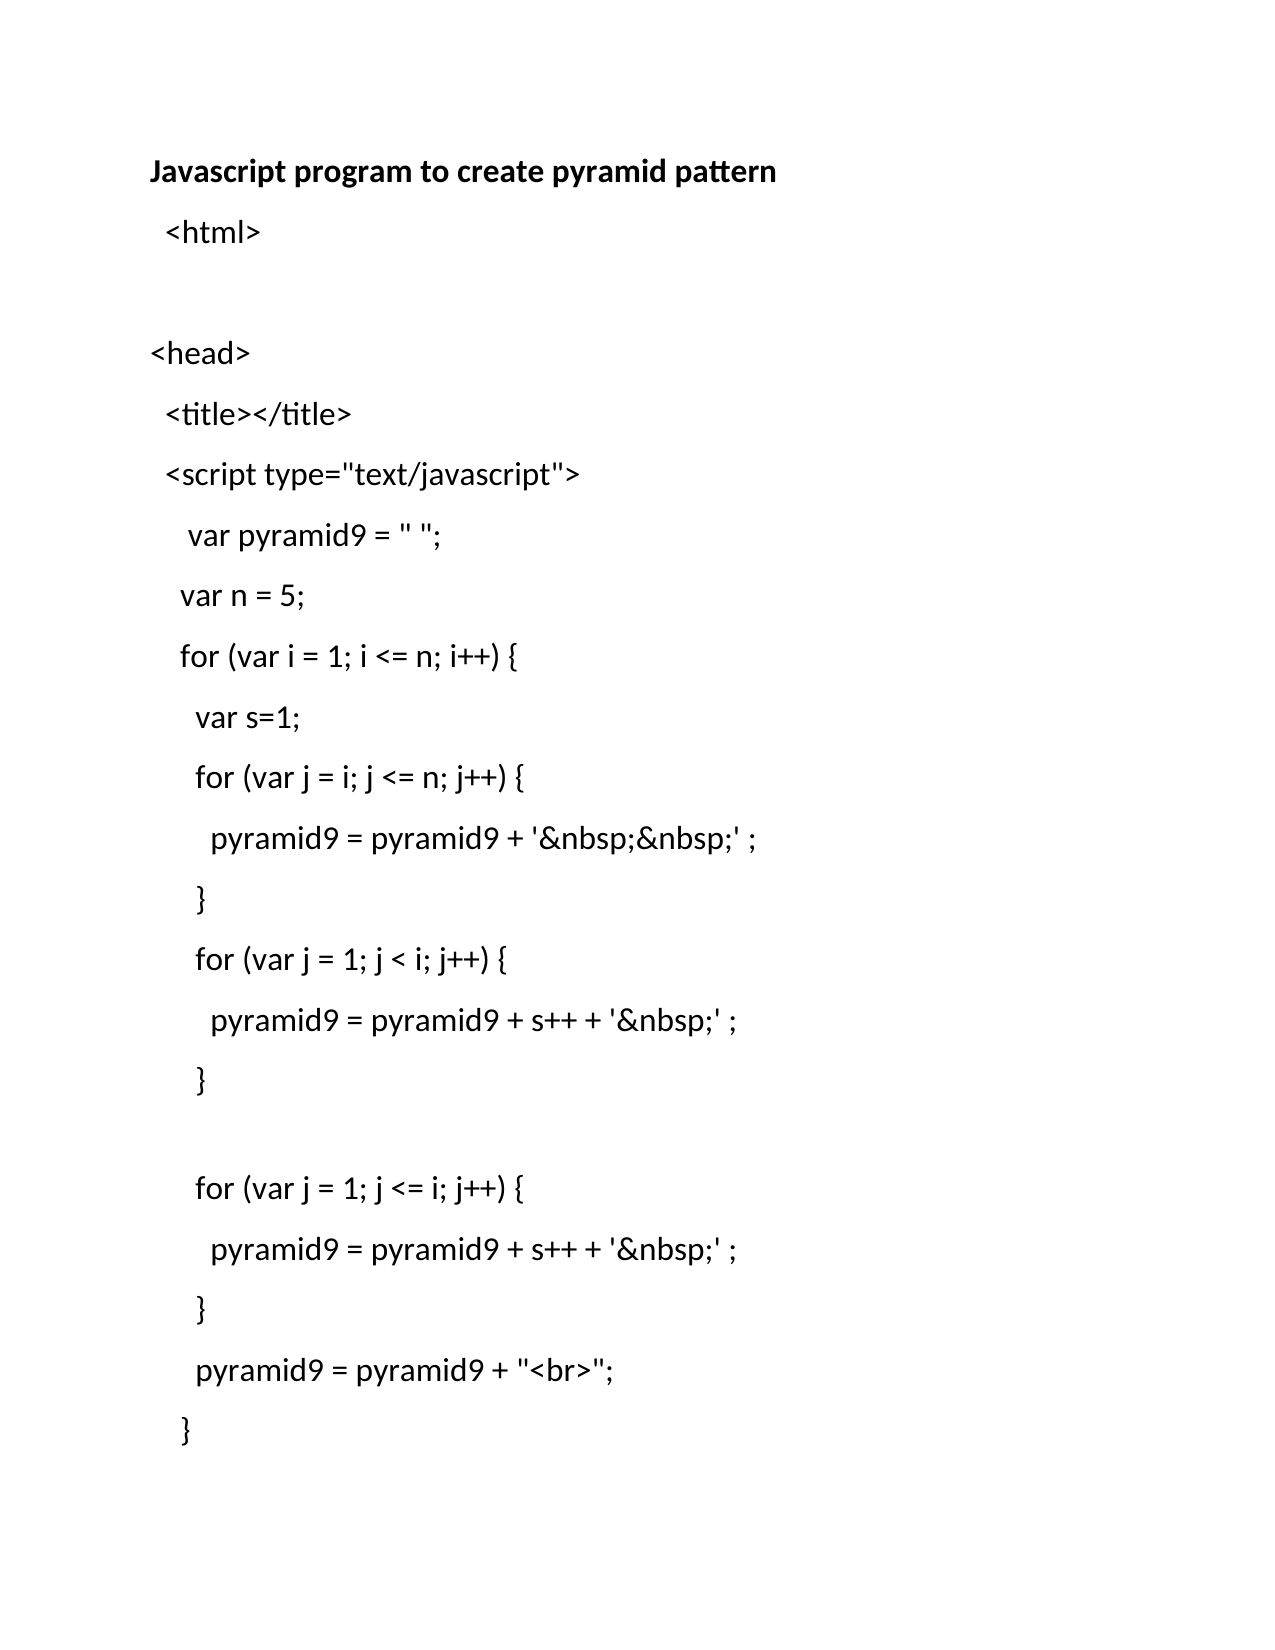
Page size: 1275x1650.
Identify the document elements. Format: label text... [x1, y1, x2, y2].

text pyramid9 = pyramid9 + s++ + '&nbsp;' ; [150, 999, 1125, 1039]
text pyramid9 = pyramid9 + "<br>"; [150, 1349, 1125, 1389]
text Javascript program to create pyramid pattern [150, 150, 1125, 191]
text for (var j = 1; j < i; j++) { [150, 938, 1125, 979]
text for (var j = 1; j <= i; j++) { [150, 1167, 1125, 1208]
text for (var i = 1; i <= n; i++) { [150, 635, 1125, 676]
text } [150, 1059, 1125, 1100]
text <html> [150, 211, 1125, 251]
text for (var j = i; j <= n; j++) { [150, 756, 1125, 797]
text var n = 5; [150, 574, 1125, 615]
text <head> [150, 332, 1125, 373]
text pyramid9 = pyramid9 + s++ + '&nbsp;' ; [150, 1227, 1125, 1268]
text var s=1; [150, 696, 1125, 736]
text } [150, 877, 1125, 918]
text pyramid9 = pyramid9 + '&nbsp;&nbsp;' ; [150, 817, 1125, 858]
text var pyramid9 = " "; [150, 514, 1125, 554]
text <script type="text/javascript"> [150, 453, 1125, 494]
text } [150, 1409, 1125, 1450]
text <title></title> [150, 392, 1125, 433]
text } [150, 1288, 1125, 1329]
